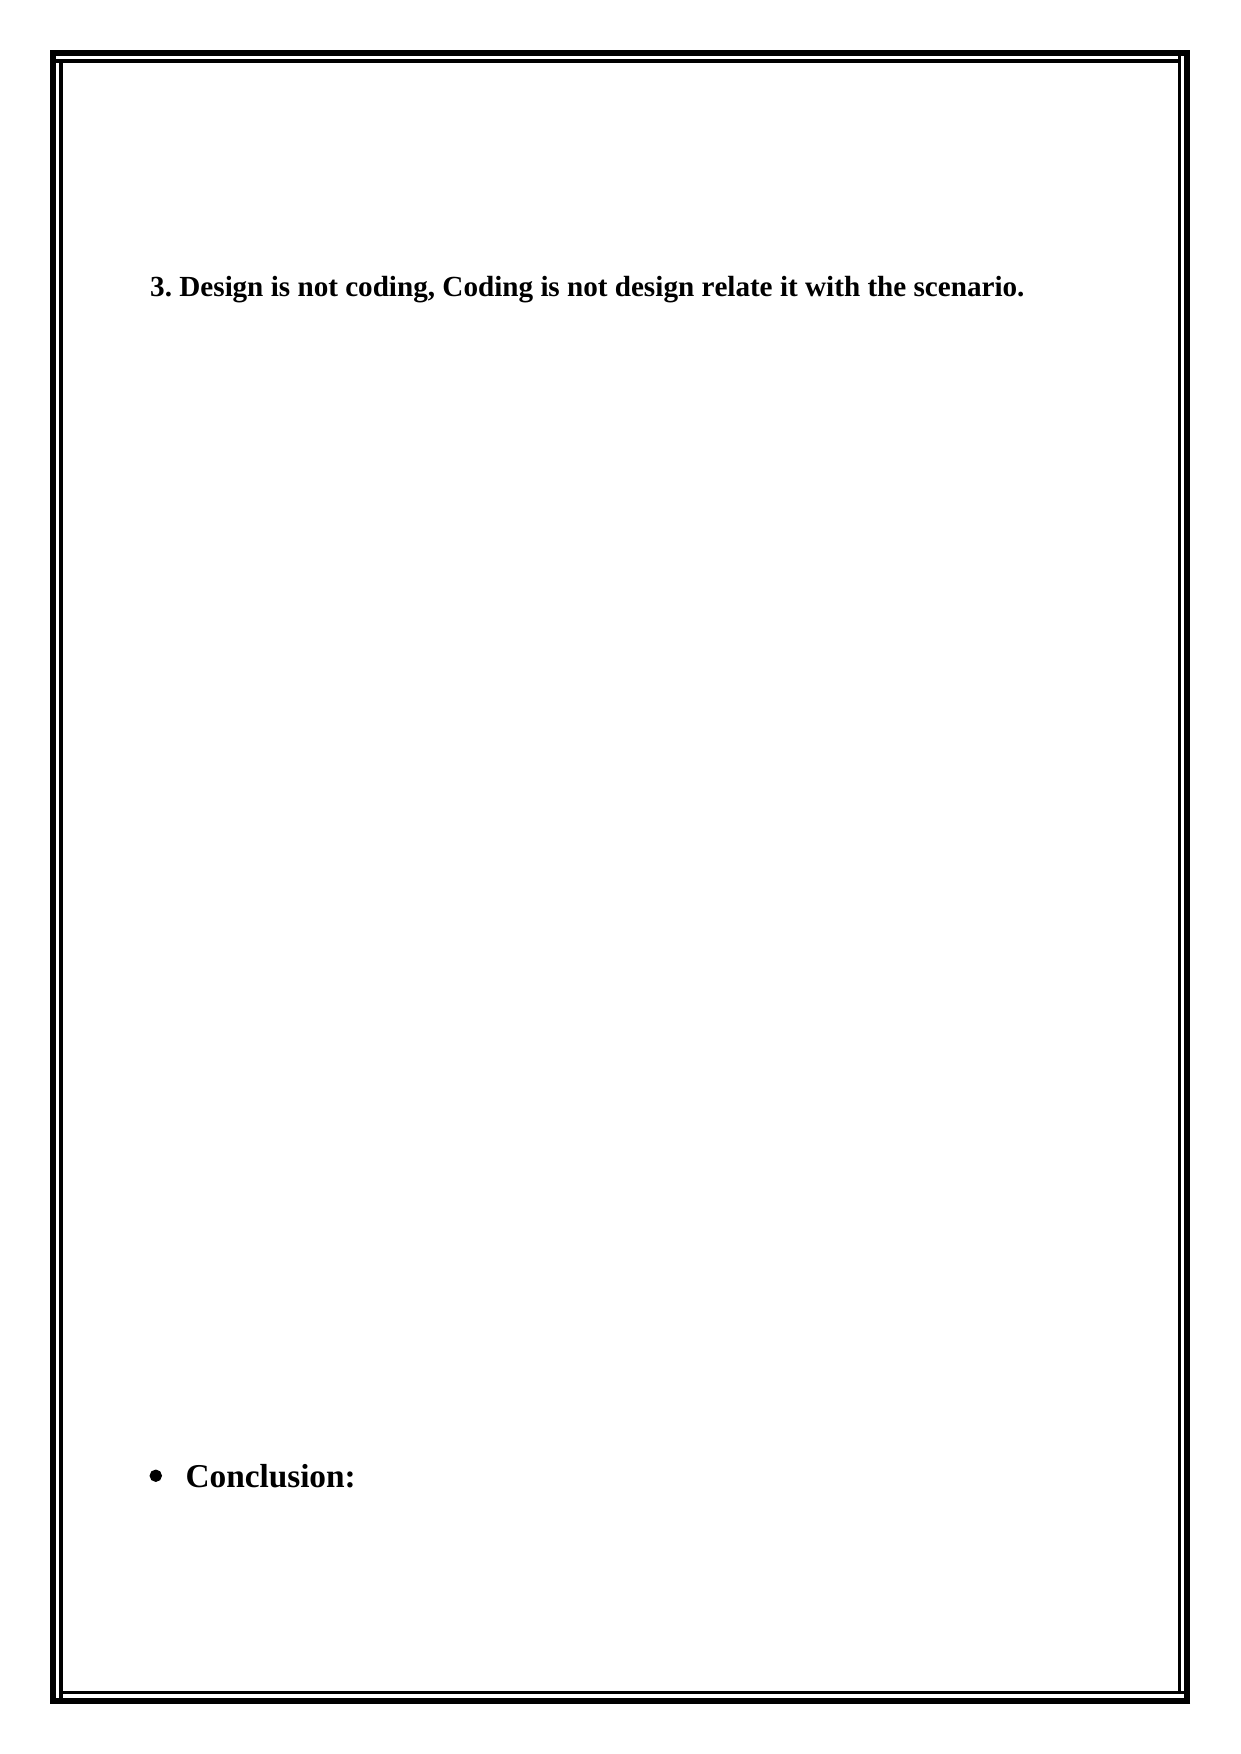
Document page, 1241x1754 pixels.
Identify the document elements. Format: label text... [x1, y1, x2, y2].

text 3. Design is not coding, Coding is not design relate it with the scenario. [150, 269, 1090, 302]
list Conclusion: [150, 1456, 1090, 1494]
